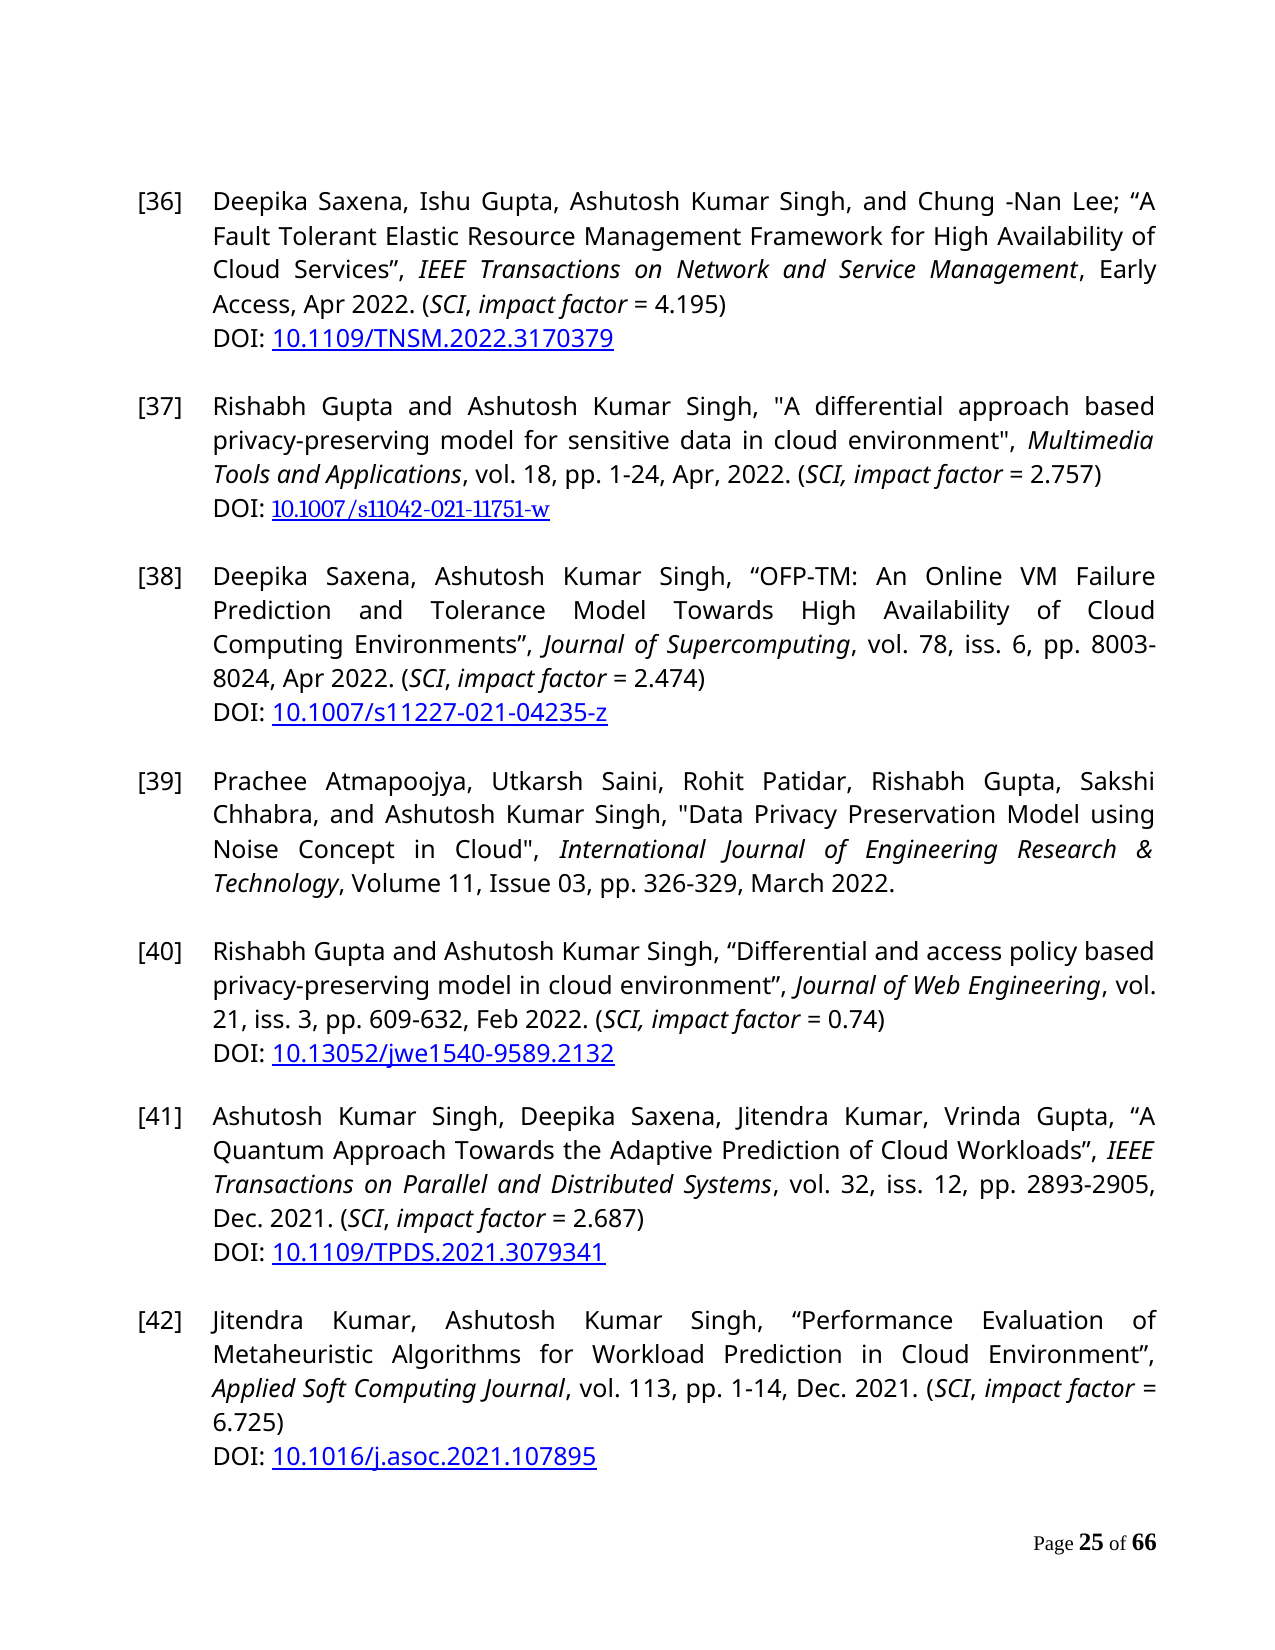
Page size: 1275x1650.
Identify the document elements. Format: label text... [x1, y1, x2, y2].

text DOI: 10.1007/s11042-021-11751-w [212, 491, 1156, 525]
list Rishabh Gupta and Ashutosh Kumar Singh, “Differential and access policy based privacy-preserving model in cloud environment”, Journal of Web Engineering, vol. 21, iss. 3, pp. 609-632, Feb 2022. (SCI, impact factor = 0.74) [137, 933, 1156, 1036]
text DOI: 10.13052/jwe1540-9589.2132 [212, 1036, 1156, 1070]
list Rishabh Gupta and Ashutosh Kumar Singh, "A differential approach based privacy-preserving model for sensitive data in cloud environment", Multimedia Tools and Applications, vol. 18, pp. 1-24, Apr, 2022. (SCI, impact factor = 2.757) [137, 388, 1156, 491]
list Prachee Atmapoojya, Utkarsh Saini, Rohit Patidar, Rishabh Gupta, Sakshi Chhabra, and Ashutosh Kumar Singh, "Data Privacy Preservation Model using Noise Concept in Cloud", International Journal of Engineering Research & Technology, Volume 11, Issue 03, pp. 326-329, March 2022. [137, 763, 1156, 899]
text DOI: 10.1016/j.asoc.2021.107895 [212, 1439, 1156, 1473]
list Ashutosh Kumar Singh, Deepika Saxena, Jitendra Kumar, Vrinda Gupta, “A Quantum Approach Towards the Adaptive Prediction of Cloud Workloads”, IEEE Transactions on Parallel and Distributed Systems, vol. 32, iss. 12, pp. 2893-2905, Dec. 2021. (SCI, impact factor = 2.687) [137, 1098, 1156, 1235]
text DOI: 10.1109/TNSM.2022.3170379 [212, 320, 1156, 354]
text DOI: 10.1007/s11227-021-04235-z [212, 695, 1156, 729]
list Deepika Saxena, Ishu Gupta, Ashutosh Kumar Singh, and Chung -Nan Lee; “A Fault Tolerant Elastic Resource Management Framework for High Availability of Cloud Services”, IEEE Transactions on Network and Service Management, Early Access, Apr 2022. (SCI, impact factor = 4.195) [137, 184, 1156, 320]
list Jitendra Kumar, Ashutosh Kumar Singh, “Performance Evaluation of Metaheuristic Algorithms for Workload Prediction in Cloud Environment”, Applied Soft Computing Journal, vol. 113, pp. 1-14, Dec. 2021. (SCI, impact factor = 6.725) [137, 1303, 1156, 1439]
list Deepika Saxena, Ashutosh Kumar Singh, “OFP-TM: An Online VM Failure Prediction and Tolerance Model Towards High Availability of Cloud Computing Environments”, Journal of Supercomputing, vol. 78, iss. 6, pp. 8003-8024, Apr 2022. (SCI, impact factor = 2.474) [137, 559, 1156, 695]
text DOI: 10.1109/TPDS.2021.3079341 [212, 1235, 1156, 1269]
